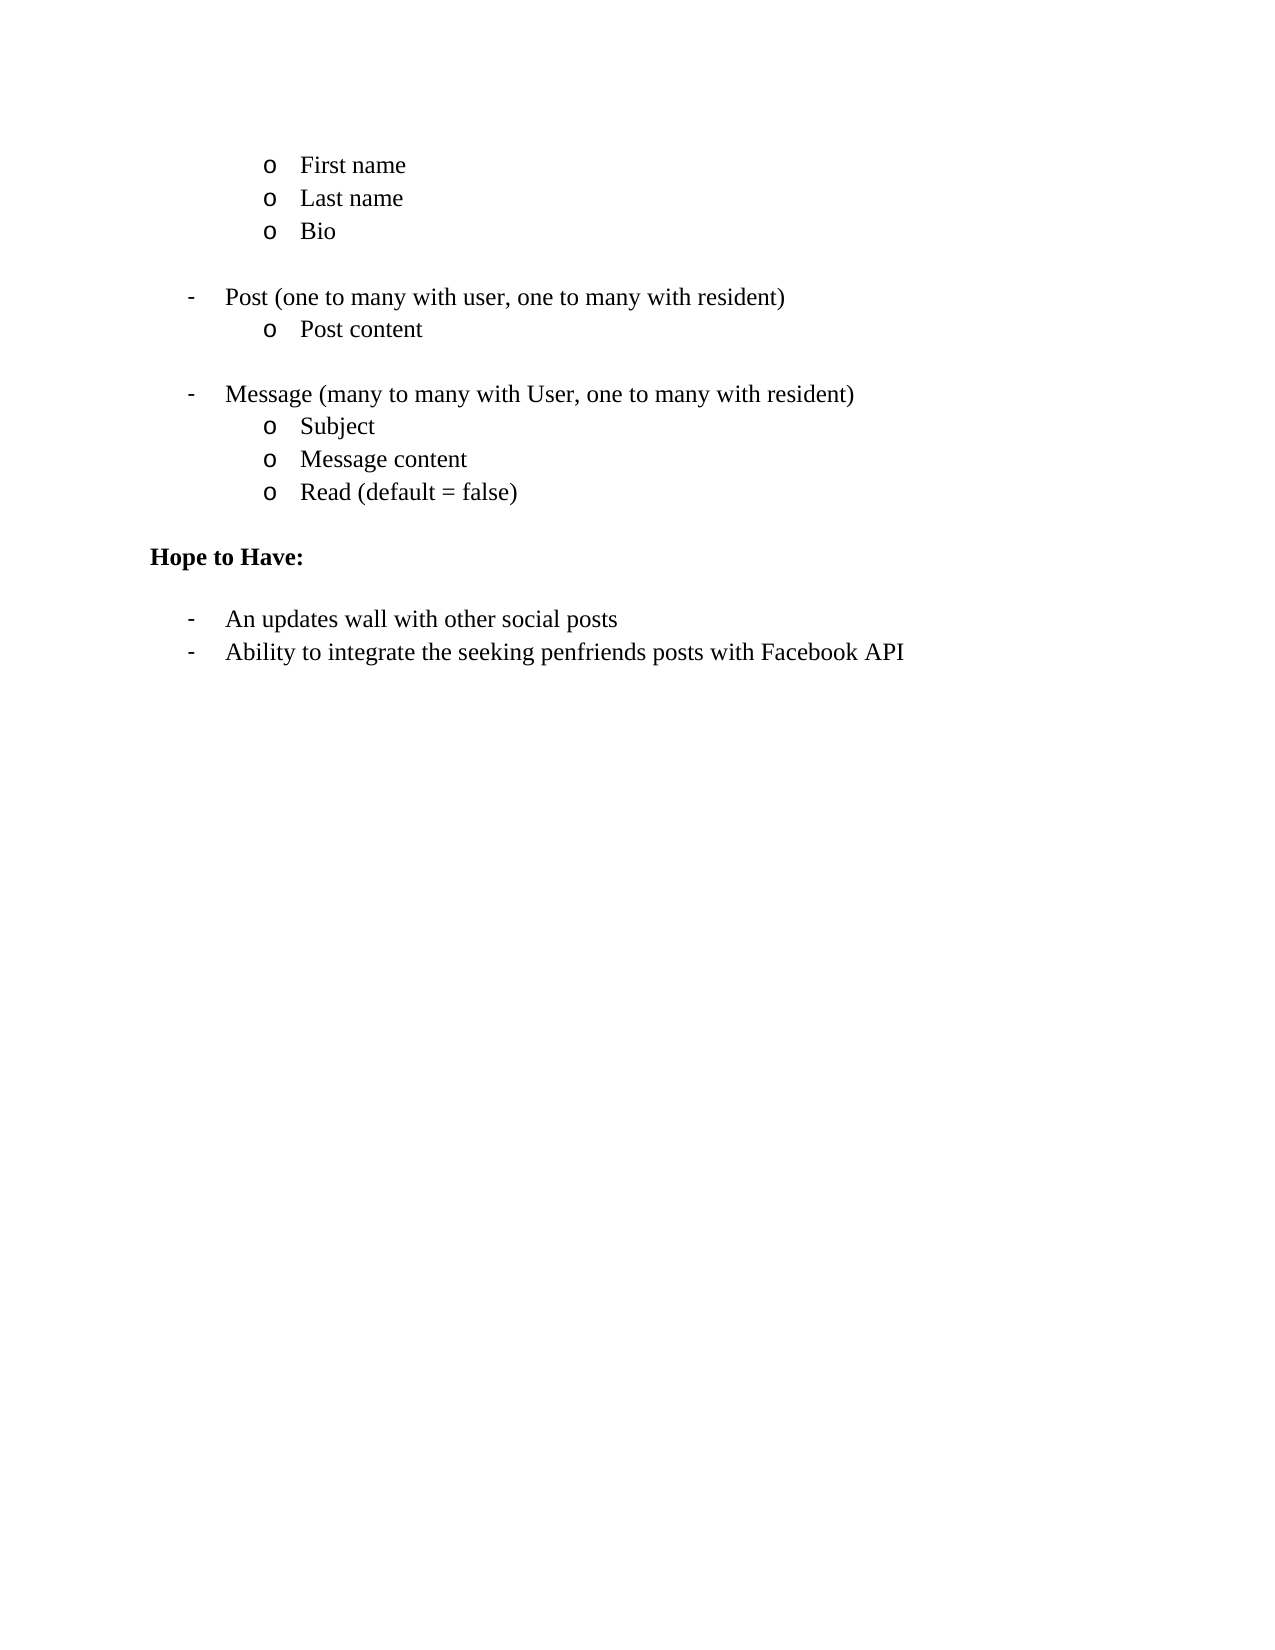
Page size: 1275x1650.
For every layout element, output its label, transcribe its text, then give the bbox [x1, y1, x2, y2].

list Post (one to many with user, one to many with resident) [187, 281, 1125, 311]
list Ability to integrate the seeking penfriends posts with Facebook API [187, 637, 1125, 667]
list Subject [262, 411, 1125, 442]
list Read (default = false) [262, 477, 1125, 508]
list Message (many to many with User, one to many with resident) [187, 378, 1125, 408]
list Bio [262, 216, 1125, 247]
list Last name [262, 183, 1125, 214]
text Hope to Have: [150, 542, 1125, 570]
list Post content [262, 314, 1125, 344]
list An updates wall with other social posts [187, 604, 1125, 634]
list Message content [262, 444, 1125, 475]
list First name [262, 150, 1125, 181]
